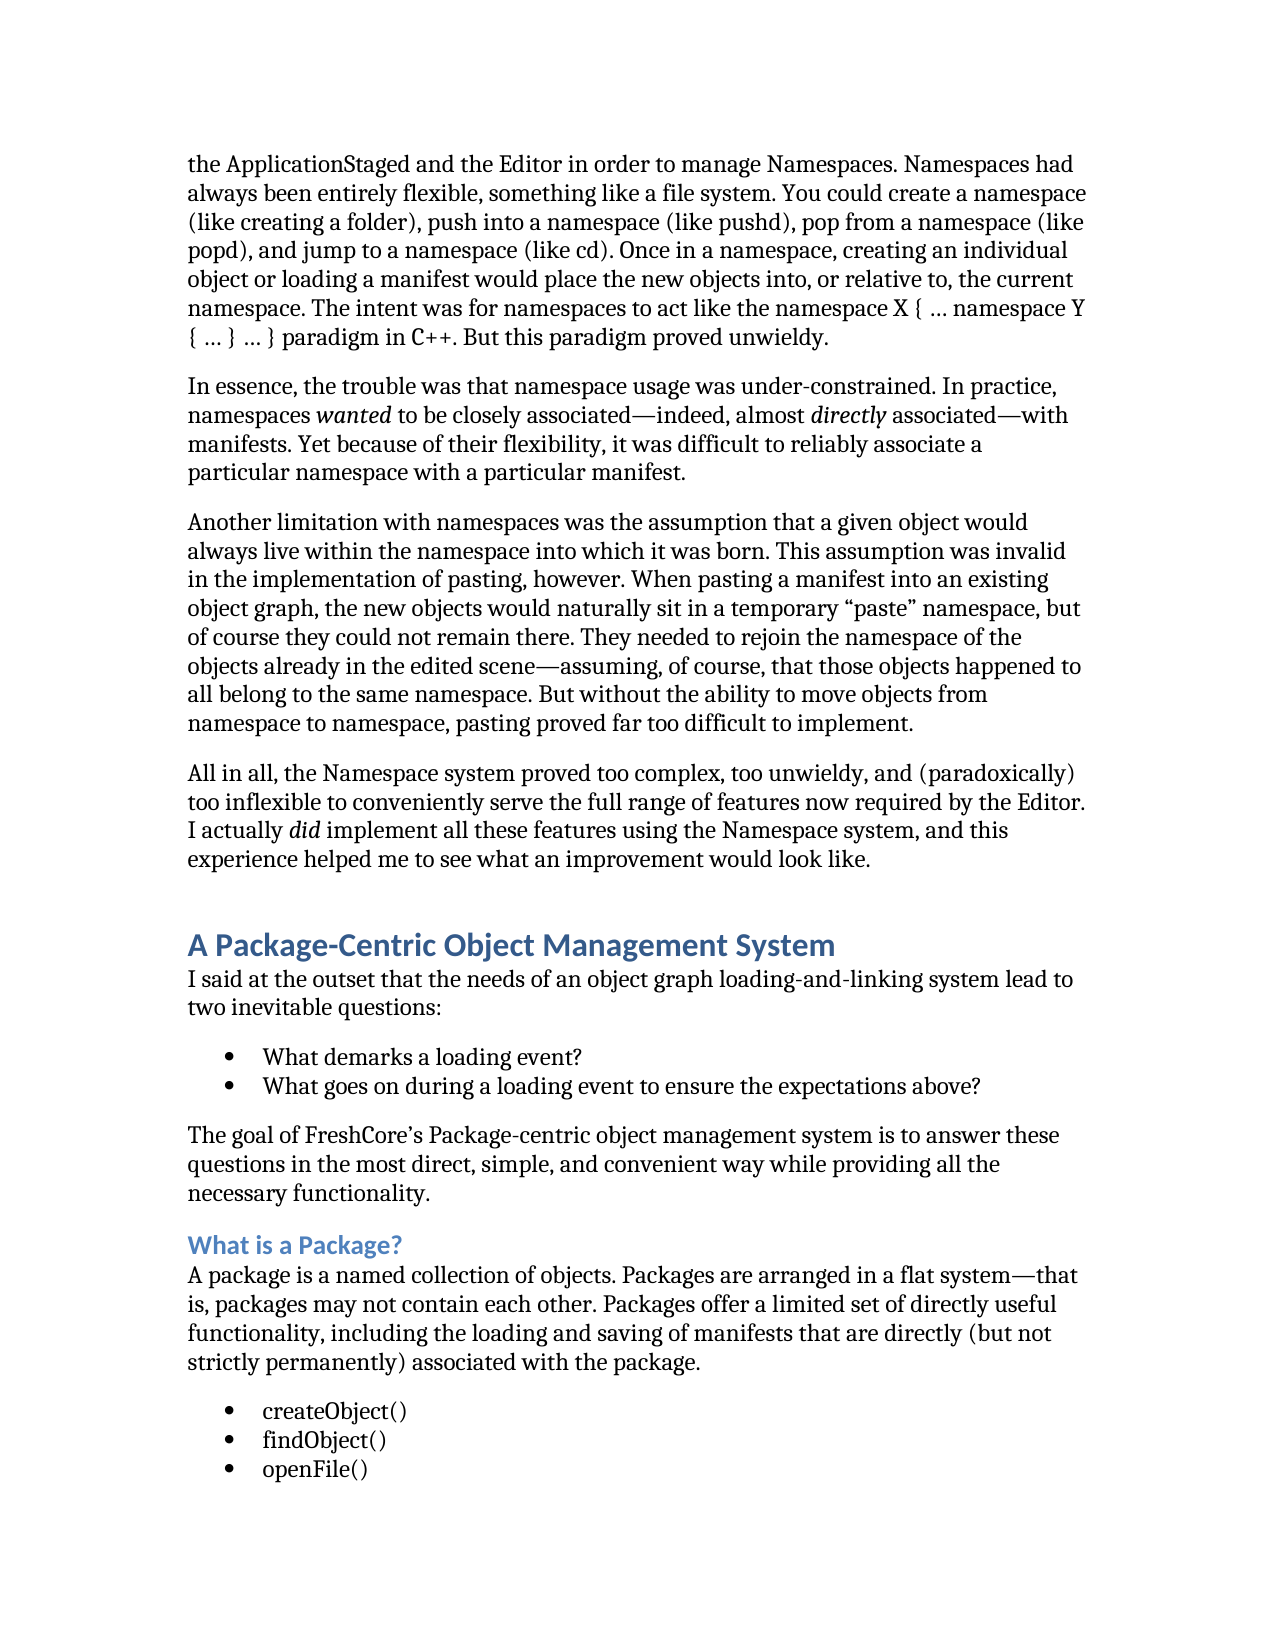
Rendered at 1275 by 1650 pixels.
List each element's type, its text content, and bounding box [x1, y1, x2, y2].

text Another limitation with namespaces was the assumption that a given object would always live within the namespace into which it was born. This assumption was invalid in the implementation of pasting, however. When pasting a manifest into an existing object graph, the new objects would naturally sit in a temporary “paste” namespace, but of course they could not remain there. They needed to rejoin the namespace of the objects already in the edited scene—assuming, of course, that those objects happened to all belong to the same namespace. But without the ability to move objects from namespace to namespace, pasting proved far too difficult to implement. [187, 508, 1087, 738]
text In essence, the trouble was that namespace usage was under-constrained. In practice, namespaces wanted to be closely associated—indeed, almost directly associated—with manifests. Yet because of their flexibility, it was difficult to reliably associate a particular namespace with a particular manifest. [187, 372, 1087, 487]
subtitle A Package-Centric Object Management System [187, 924, 1087, 964]
list What goes on during a loading event to ensure the expectations above? [225, 1072, 1087, 1100]
text A package is a named collection of objects. Packages are arranged in a flat system—that is, packages may not contain each other. Packages offer a limited set of directly useful functionality, including the loading and saving of manifests that are directly (but not strictly permanently) associated with the package. [187, 1261, 1087, 1376]
text I said at the outset that the needs of an object graph loading-and-linking system lead to two inevitable questions: [187, 964, 1087, 1022]
text The goal of FreshCore’s Package-centric object management system is to answer these questions in the most direct, simple, and convenient way while providing all the necessary functionality. [187, 1121, 1087, 1207]
list openFile() [225, 1454, 1087, 1483]
subtitle What is a Package? [187, 1228, 1087, 1261]
text All in all, the Namespace system proved too complex, too unwieldy, and (paradoxically) too inflexible to conveniently serve the full range of features now required by the Editor. I actually did implement all these features using the Namespace system, and this experience helped me to see what an improvement would look like. [187, 759, 1087, 874]
list createObject() [225, 1397, 1087, 1426]
list What demarks a loading event? [225, 1043, 1087, 1072]
list findObject() [225, 1426, 1087, 1454]
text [187, 150, 1087, 351]
